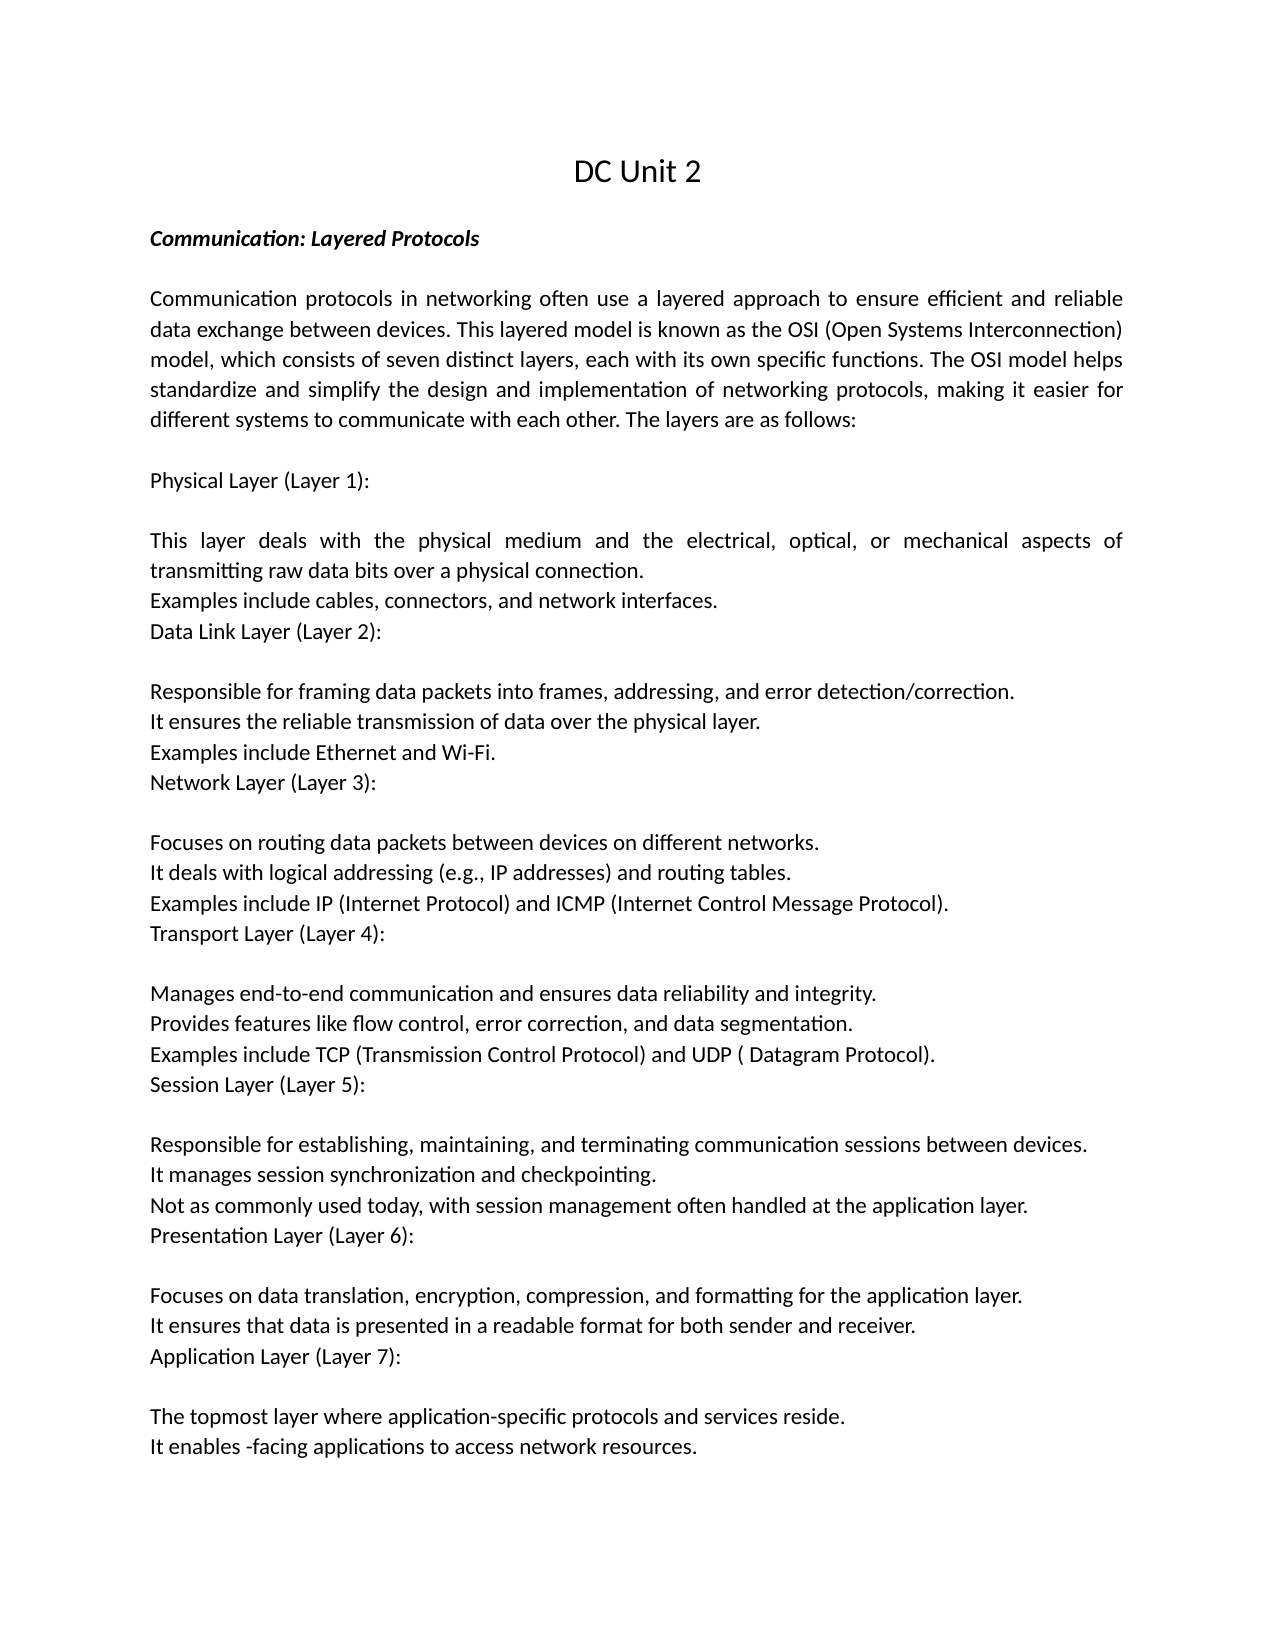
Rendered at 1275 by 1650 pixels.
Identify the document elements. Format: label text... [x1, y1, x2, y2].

text Communication: Layered Protocols [150, 224, 1125, 252]
text Responsible for framing data packets into frames, addressing, and error detection/correction. [150, 677, 1125, 705]
text Not as commonly used today, with session management often handled at the application layer. [150, 1191, 1125, 1219]
text Examples include IP (Internet Protocol) and ICMP (Internet Control Message Protocol). [150, 889, 1125, 917]
text It manages session synchronization and checkpointing. [150, 1161, 1125, 1189]
text This layer deals with the physical medium and the electrical, optical, or mechanical aspects of transmitting raw data bits over a physical connection. [150, 526, 1125, 584]
text Transport Layer (Layer 4): [150, 919, 1125, 947]
text Focuses on routing data packets between devices on different networks. [150, 828, 1125, 856]
text Manages end-to-end communication and ensures data reliability and integrity. [150, 979, 1125, 1007]
text Physical Layer (Layer 1): [150, 466, 1125, 494]
text Provides features like flow control, error correction, and data segmentation. [150, 1009, 1125, 1038]
text Examples include TCP (Transmission Control Protocol) and UDP ( Datagram Protocol). [150, 1040, 1125, 1068]
text Session Layer (Layer 5): [150, 1070, 1125, 1098]
text Application Layer (Layer 7): [150, 1342, 1125, 1370]
text Responsible for establishing, maintaining, and terminating communication sessions between devices. [150, 1130, 1125, 1158]
text Examples include Ethernet and Wi-Fi. [150, 738, 1125, 766]
text Network Layer (Layer 3): [150, 768, 1125, 796]
text DC Unit 2 [150, 150, 1125, 191]
text It enables -facing applications to access network resources. [150, 1432, 1125, 1461]
text Data Link Layer (Layer 2): [150, 617, 1125, 645]
text It ensures the reliable transmission of data over the physical layer. [150, 707, 1125, 736]
text Focuses on data translation, encryption, compression, and formatting for the application layer. [150, 1281, 1125, 1309]
text Communication protocols in networking often use a layered approach to ensure efficient and reliable data exchange between devices. This layered model is known as the OSI (Open Systems Interconnection) model, which consists of seven distinct layers, each with its own specific functions. The OSI model helps standardize and simplify the design and implementation of networking protocols, making it easier for different systems to communicate with each other. The layers are as follows: [150, 284, 1125, 433]
text It ensures that data is presented in a readable format for both sender and receiver. [150, 1312, 1125, 1340]
text It deals with logical addressing (e.g., IP addresses) and routing tables. [150, 858, 1125, 887]
text Examples include cables, connectors, and network interfaces. [150, 587, 1125, 615]
text The topmost layer where application-specific protocols and services reside. [150, 1402, 1125, 1430]
text Presentation Layer (Layer 6): [150, 1221, 1125, 1249]
